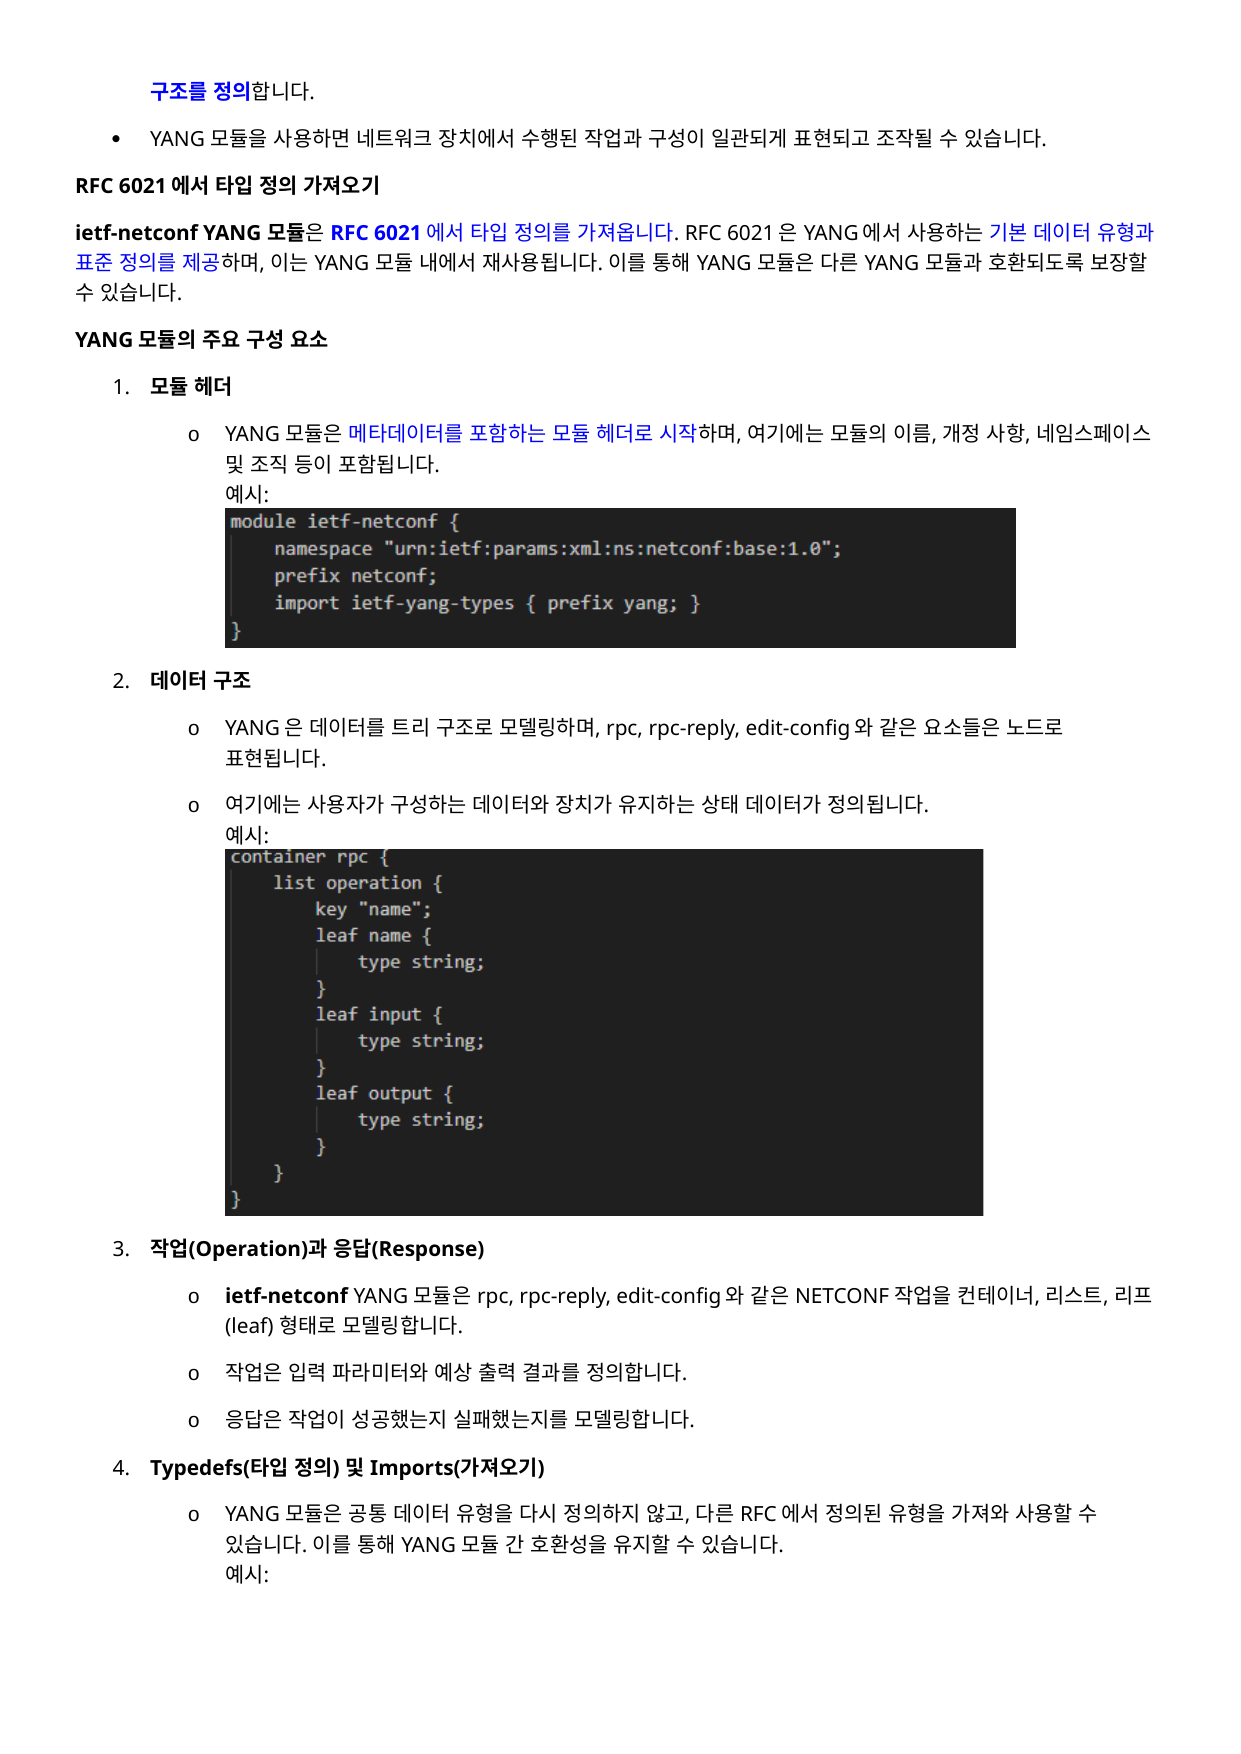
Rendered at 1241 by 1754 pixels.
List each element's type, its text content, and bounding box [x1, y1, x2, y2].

picture [225, 508, 1016, 648]
list YANG 모듈을 사용하면 네트워크 장치에서 수행된 작업과 구성이 일관되게 표현되고 조작될 수 있습니다. [112, 122, 1165, 152]
list 작업은 입력 파라미터와 예상 출력 결과를 정의합니다. [187, 1357, 1165, 1387]
list YANG 모듈은 공통 데이터 유형을 다시 정의하지 않고, 다른 RFC에서 정의된 유형을 가져와 사용할 수 있습니다. 이를 통해 YANG 모듈 간 호환성을 유지할 수 있습니다. 예시: [187, 1498, 1165, 1589]
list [112, 75, 1165, 105]
list 응답은 작업이 성공했는지 실패했는지를 모델링합니다. [187, 1404, 1165, 1434]
list Typedefs(타입 정의) 및 Imports(가져오기) [112, 1451, 1165, 1481]
list 데이터 구조 [112, 664, 1165, 695]
list 작업(Operation)과 응답(Response) [112, 1232, 1165, 1262]
list ietf-netconf YANG 모듈은 rpc, rpc-reply, edit-config와 같은 NETCONF 작업을 컨테이너, 리스트, 리프(leaf) 형태로 모델링합니다. [187, 1279, 1165, 1340]
picture [225, 849, 984, 1216]
list 모듈 헤더 [112, 371, 1165, 401]
list YANG은 데이터를 트리 구조로 모델링하며, rpc, rpc-reply, edit-config와 같은 요소들은 노드로 표현됩니다. [187, 711, 1165, 772]
text ietf-netconf YANG 모듈은 RFC 6021에서 타입 정의를 가져옵니다. RFC 6021은 YANG에서 사용하는 기본 데이터 유형과 표준 정의를 제공하며, 이는 YANG 모듈 내에서 재사용됩니다. 이를 통해 YANG 모듈은 다른 YANG 모듈과 호환되도록 보장할 수 있습니다. [75, 216, 1165, 307]
text RFC 6021에서 타입 정의 가져오기 [75, 169, 1165, 199]
text YANG 모듈의 주요 구성 요소 [75, 323, 1165, 354]
